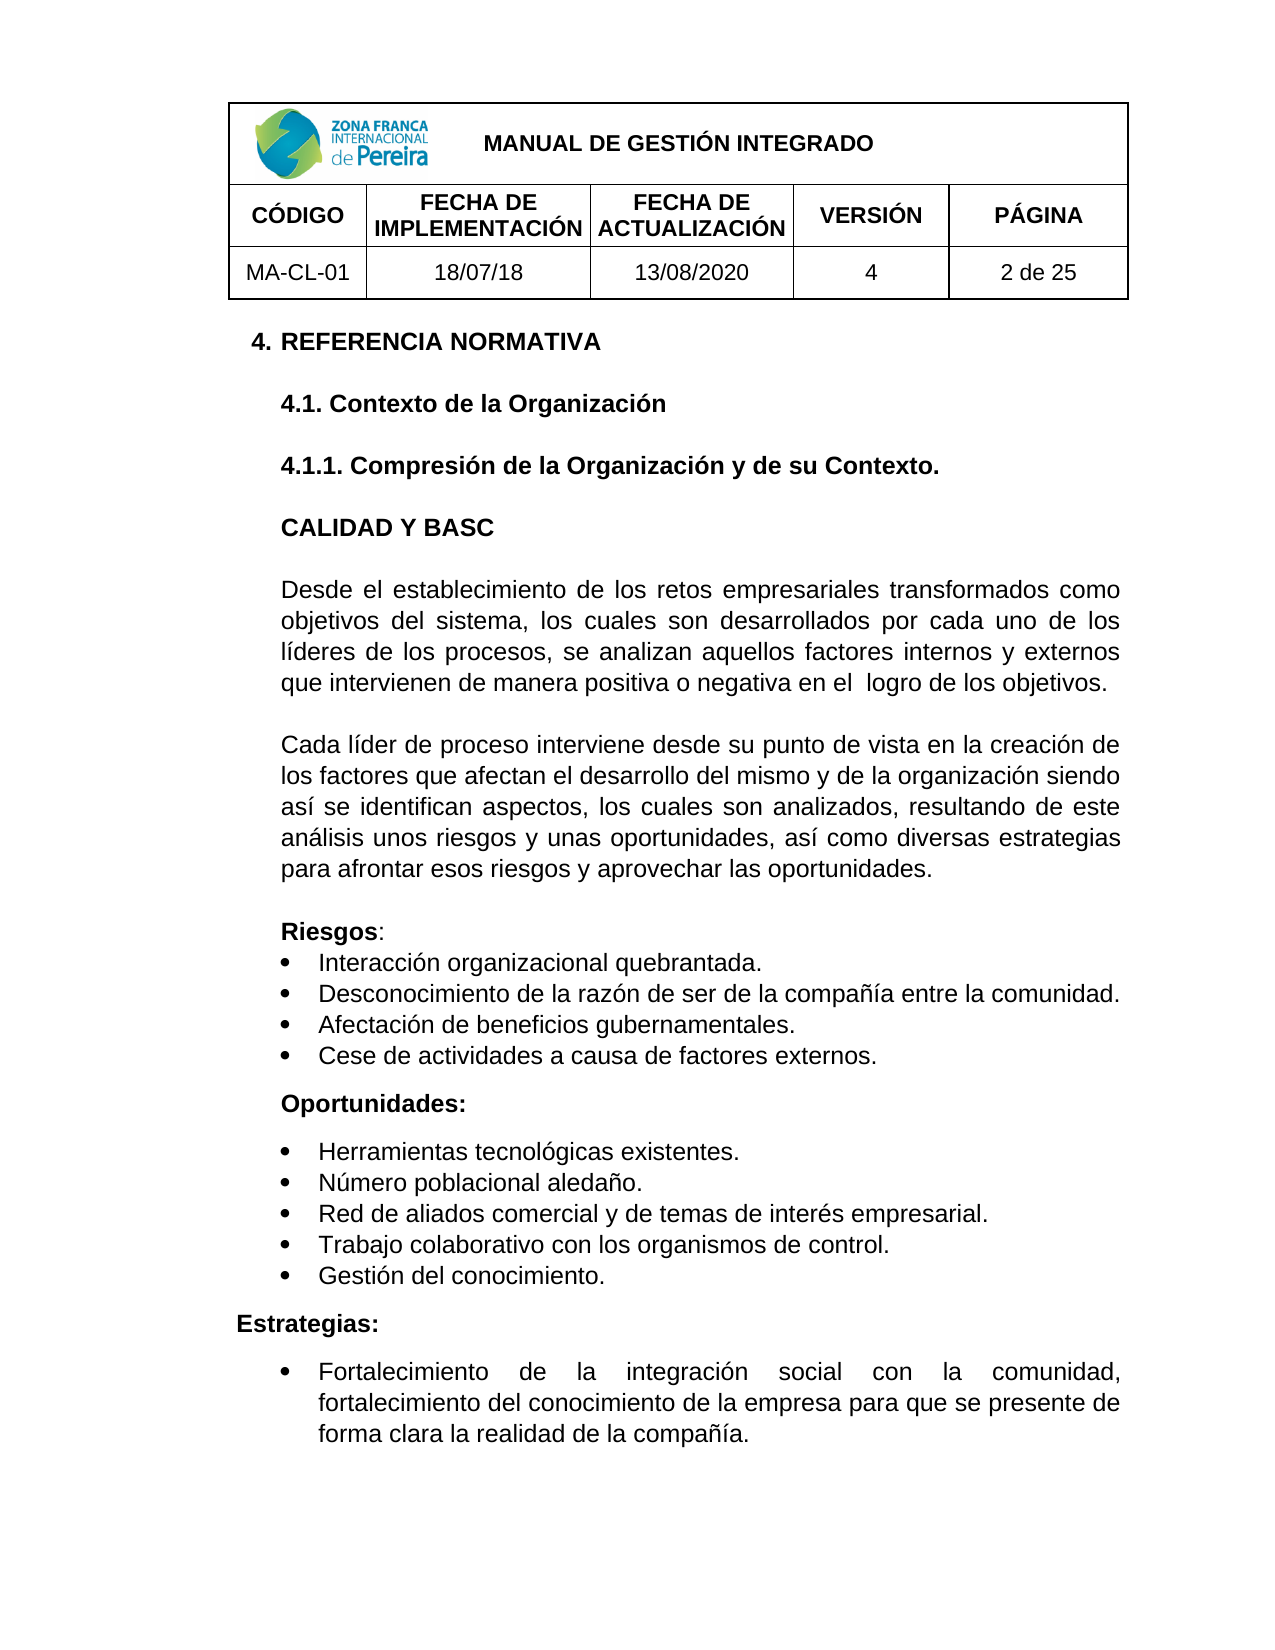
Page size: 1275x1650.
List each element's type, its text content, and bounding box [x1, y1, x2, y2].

list Gestión del conocimiento. [281, 1261, 1122, 1290]
list Red de aliados comercial y de temas de interés empresarial. [281, 1199, 1122, 1228]
list Desde el establecimiento de los retos empresariales transformados como objetivos del sistema, los cuales son desarrollados por cada uno de los líderes de los procesos, se analizan aquellos factores internos y externos que intervienen de manera positiva o negativa en el logro de los objetivos. [281, 575, 1122, 697]
list Trabajo colaborativo con los organismos de control. [281, 1230, 1122, 1259]
picture [255, 105, 428, 183]
list Desconocimiento de la razón de ser de la compañía entre la comunidad. [281, 979, 1122, 1008]
list Cese de actividades a causa de factores externos. [281, 1041, 1122, 1070]
list Número poblacional aledaño. [281, 1168, 1122, 1197]
list Cada líder de proceso interviene desde su punto de vista en la creación de los factores que afectan el desarrollo del mismo y de la organización siendo así se identifican aspectos, los cuales son analizados, resultando de este análisis unos riesgos y unas oportunidades, así como diversas estrategias para afrontar esos riesgos y aprovechar las oportunidades. [281, 730, 1122, 883]
list CALIDAD Y BASC [281, 513, 1122, 542]
list Afectación de beneficios gubernamentales. [281, 1010, 1122, 1039]
text Estrategias: [236, 1309, 1122, 1338]
list Riesgos: [281, 917, 1122, 945]
list Fortalecimiento de la integración social con la comunidad, fortalecimiento del conocimiento de la empresa para que se presente de forma clara la realidad de la compañía. [281, 1357, 1122, 1448]
list Interacción organizacional quebrantada. [281, 948, 1122, 976]
list 4.1.1. Compresión de la Organización y de su Contexto. [281, 451, 1122, 480]
list 4.1. Contexto de la Organización [281, 389, 1122, 418]
text Oportunidades: [281, 1089, 1122, 1118]
list Herramientas tecnológicas existentes. [281, 1137, 1122, 1165]
list REFERENCIA NORMATIVA [251, 327, 1122, 356]
